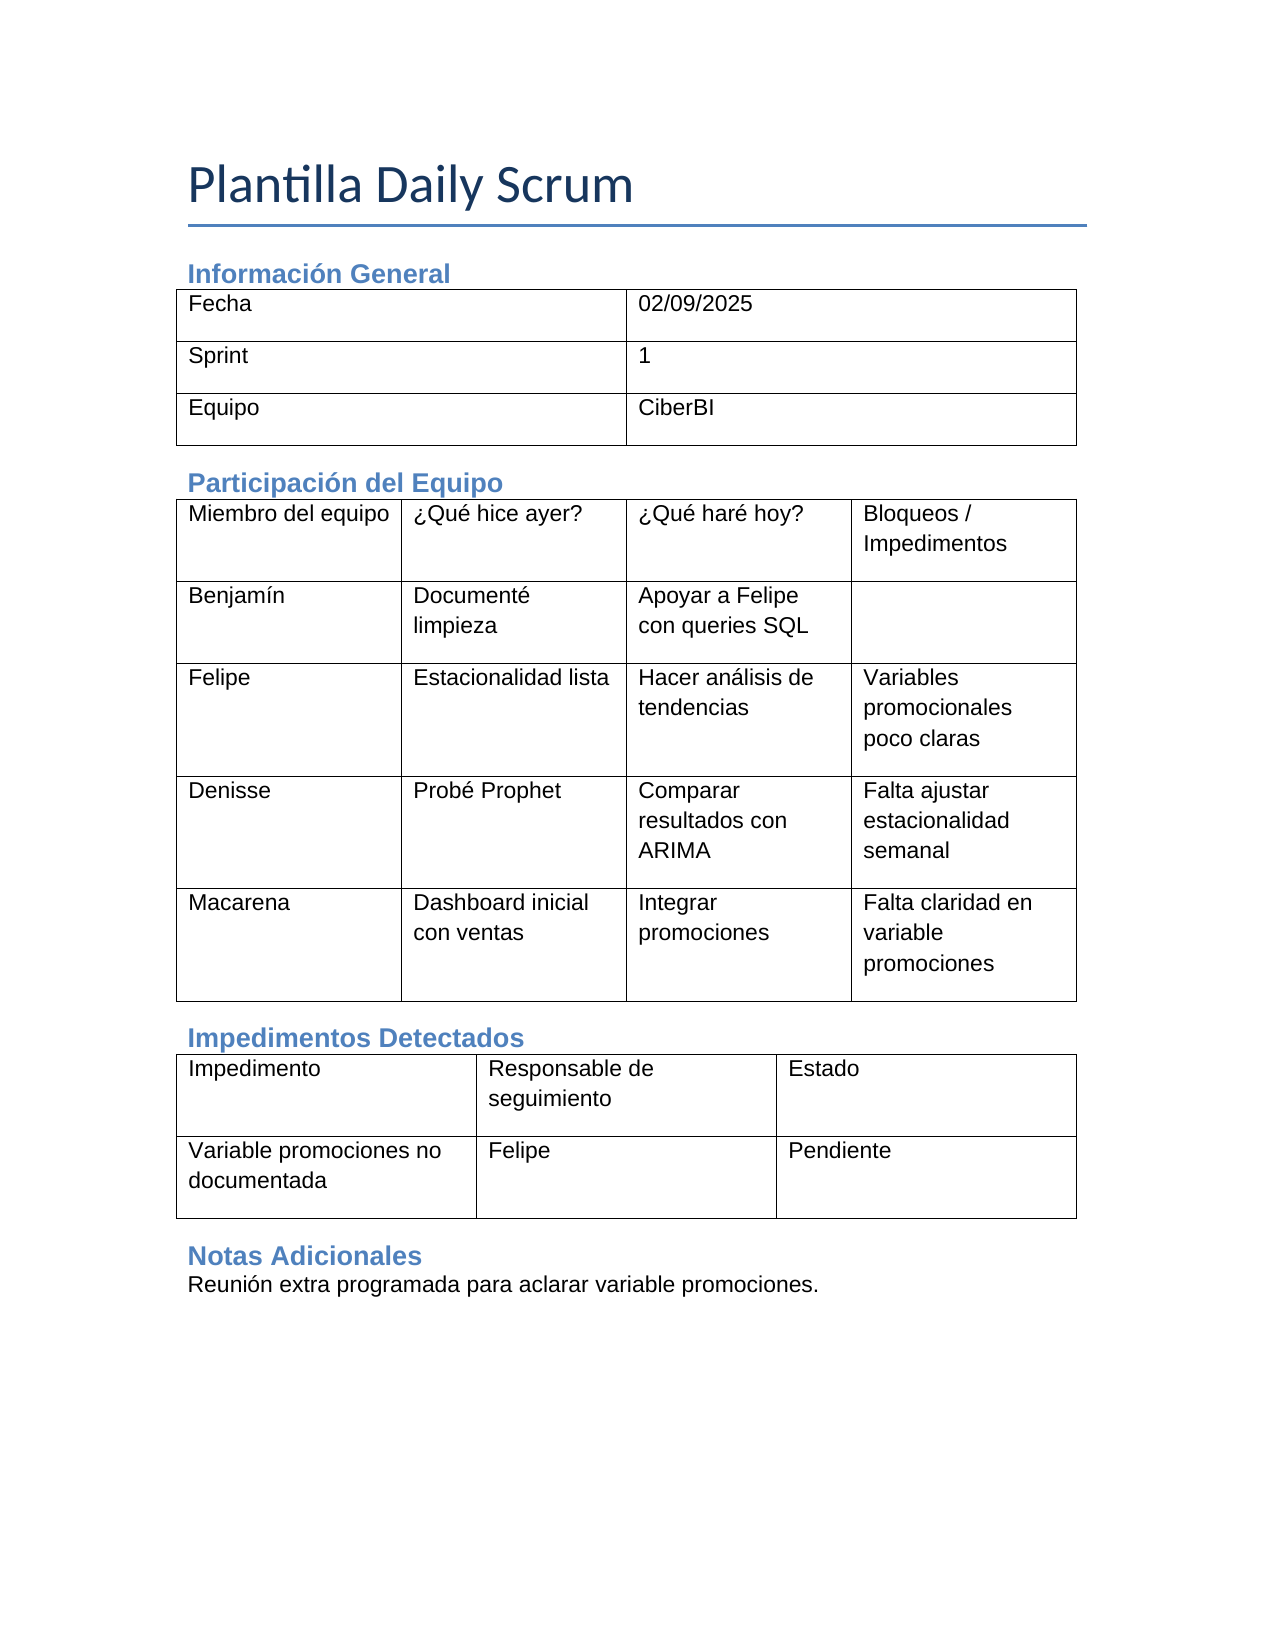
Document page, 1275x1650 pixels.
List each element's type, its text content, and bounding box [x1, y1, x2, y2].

table_cell Falta claridad en variable promociones [852, 889, 1076, 1001]
table_header 02/09/2025 [627, 290, 1076, 341]
table_header Responsable de seguimiento [477, 1055, 776, 1136]
table_cell Pendiente [777, 1137, 1076, 1218]
table_header Impedimento [177, 1055, 476, 1136]
table_cell Falta ajustar estacionalidad semanal [852, 777, 1076, 888]
table_cell Sprint [177, 342, 626, 393]
table_header Estado [777, 1055, 1076, 1136]
subtitle Notas Adicionales [187, 1240, 1087, 1271]
table_cell Variable promociones no documentada [177, 1137, 476, 1218]
table_cell Apoyar a Felipe con queries SQL [627, 582, 851, 663]
table_cell Dashboard inicial con ventas [402, 889, 626, 1001]
table_cell Comparar resultados con ARIMA [627, 777, 851, 888]
table_cell Benjamín [177, 582, 401, 663]
table_header Fecha [177, 290, 626, 341]
table_cell Macarena [177, 889, 401, 1001]
table_header ¿Qué hice ayer? [402, 500, 626, 581]
table_cell Felipe [477, 1137, 776, 1218]
table_cell Hacer análisis de tendencias [627, 664, 851, 776]
table_cell Documenté limpieza [402, 582, 626, 663]
title Plantilla Daily Scrum [187, 150, 1087, 227]
table_header Miembro del equipo [177, 500, 401, 581]
table_header Bloqueos / Impedimentos [852, 500, 1076, 581]
table_cell Integrar promociones [627, 889, 851, 1001]
table_header ¿Qué haré hoy? [627, 500, 851, 581]
text Reunión extra programada para aclarar variable promociones. [187, 1271, 1087, 1298]
table_cell [852, 582, 1076, 663]
table_cell Denisse [177, 777, 401, 888]
table_cell Variables promocionales poco claras [852, 664, 1076, 776]
table_cell CiberBI [627, 394, 1076, 445]
subtitle Información General [187, 258, 1087, 289]
table_cell Probé Prophet [402, 777, 626, 888]
subtitle Participación del Equipo [187, 467, 1087, 498]
table_cell Equipo [177, 394, 626, 445]
table_cell Estacionalidad lista [402, 664, 626, 776]
subtitle Impedimentos Detectados [187, 1022, 1087, 1054]
table_cell 1 [627, 342, 1076, 393]
table_cell Felipe [177, 664, 401, 776]
